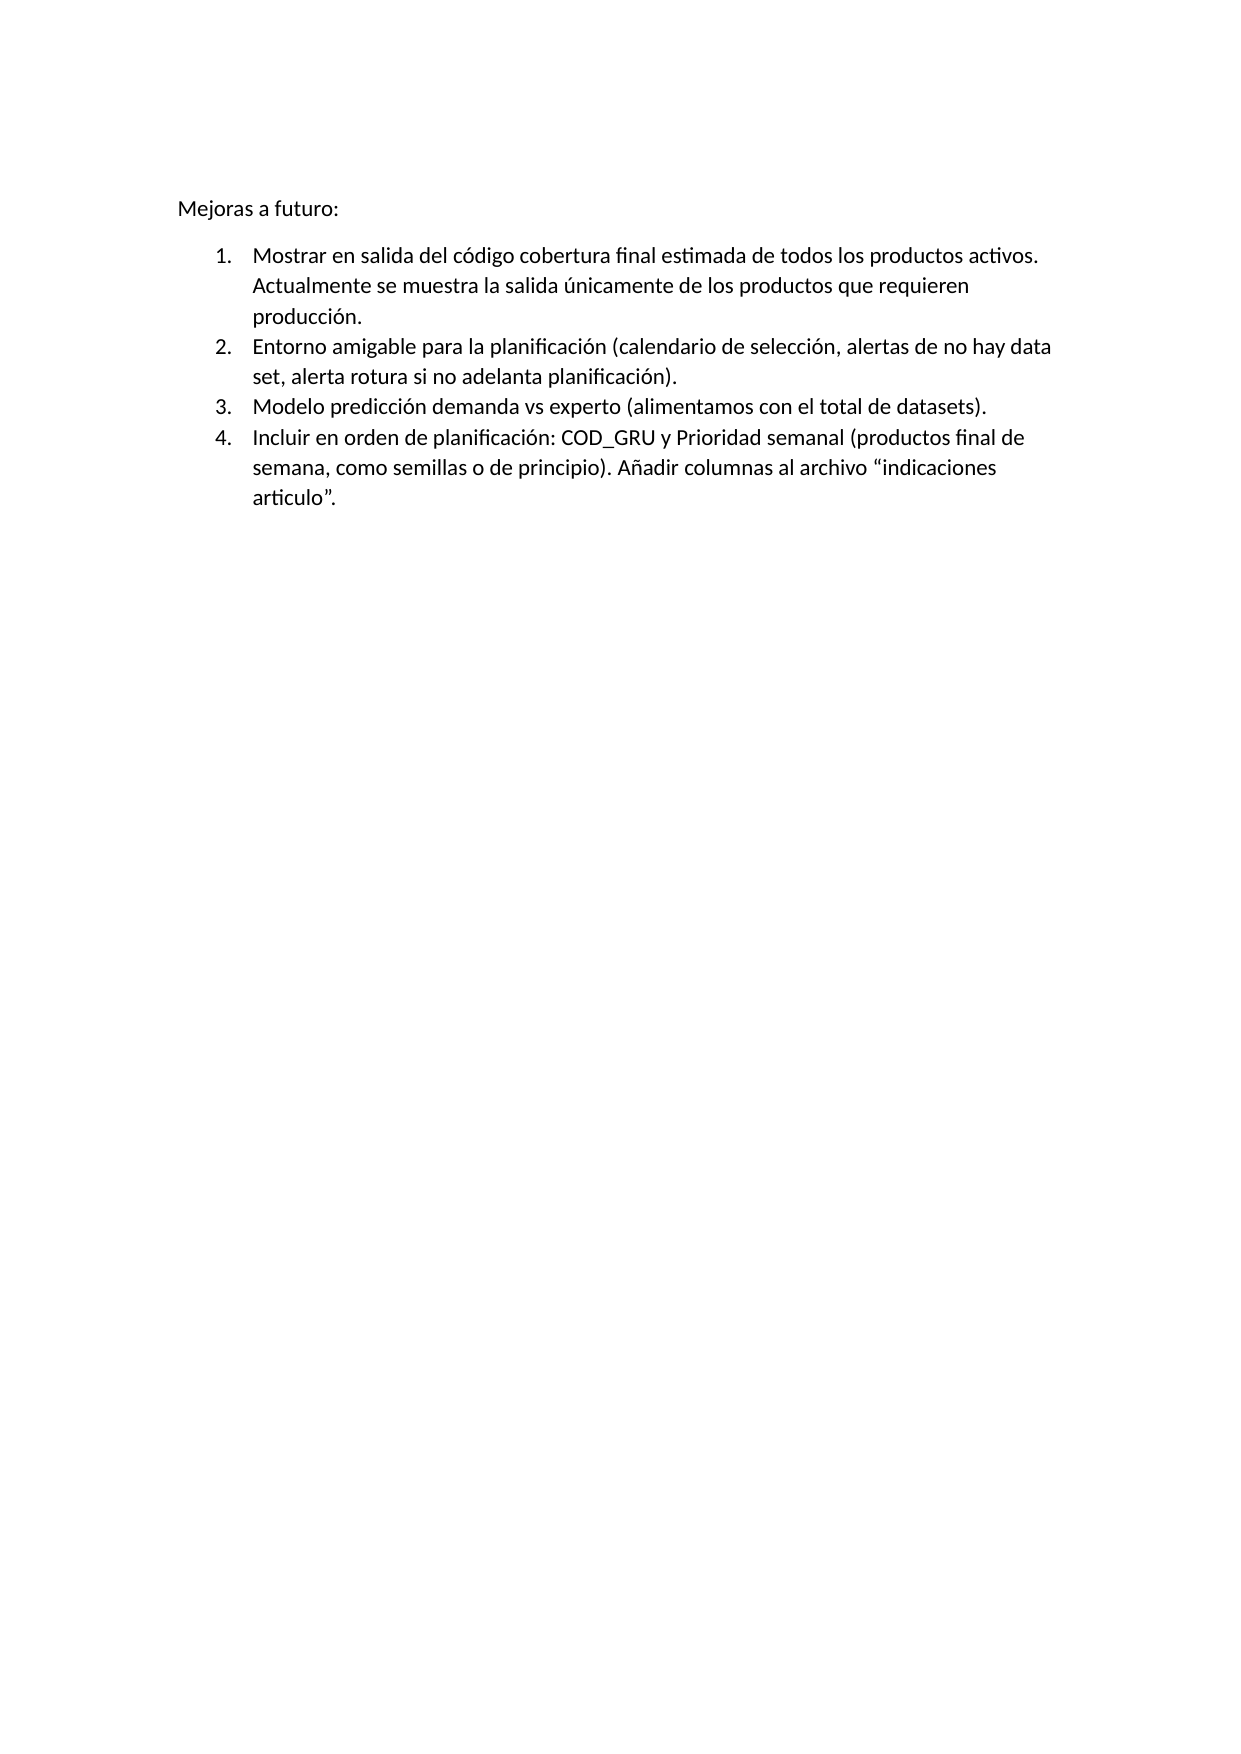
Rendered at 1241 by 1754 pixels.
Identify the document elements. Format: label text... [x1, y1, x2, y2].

list Incluir en orden de planificación: COD_GRU y Prioridad semanal (productos final de semana, como semillas o de principio). Añadir columnas al archivo “indicaciones articulo”. [215, 423, 1063, 511]
list Entorno amigable para la planificación (calendario de selección, alertas de no hay data set, alerta rotura si no adelanta planificación). [215, 332, 1063, 390]
list Modelo predicción demanda vs experto (alimentamos con el total de datasets). [215, 392, 1063, 420]
list Mostrar en salida del código cobertura final estimada de todos los productos activos. Actualmente se muestra la salida únicamente de los productos que requieren producción. [215, 241, 1063, 330]
text Mejoras a futuro: [177, 194, 1063, 222]
